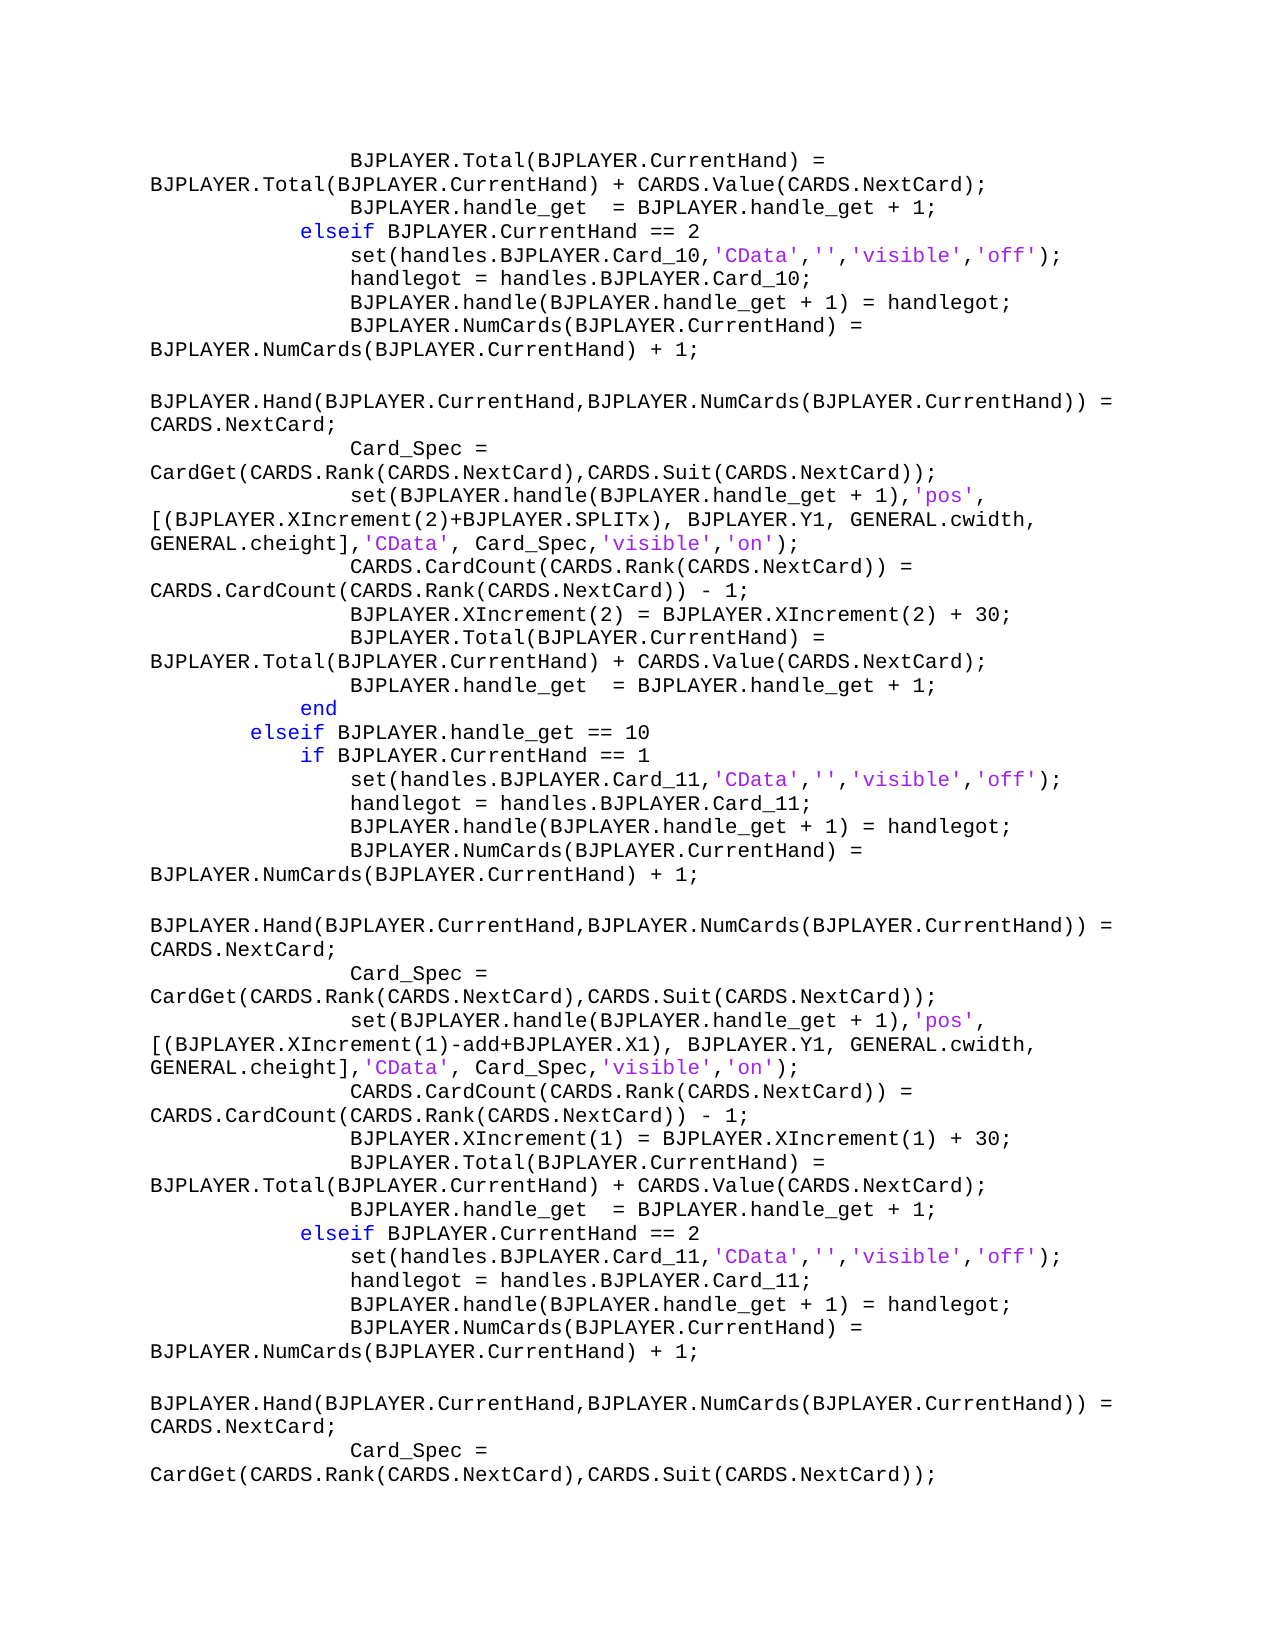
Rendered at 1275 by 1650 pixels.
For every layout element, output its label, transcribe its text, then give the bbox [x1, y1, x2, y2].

text Card_Spec = CardGet(CARDS.Rank(CARDS.NextCard),CARDS.Suit(CARDS.NextCard)); [150, 1440, 1125, 1487]
text BJPLAYER.Total(BJPLAYER.CurrentHand) = BJPLAYER.Total(BJPLAYER.CurrentHand) + CARDS.Value(CARDS.NextCard); [150, 627, 1125, 674]
text CARDS.CardCount(CARDS.Rank(CARDS.NextCard)) = CARDS.CardCount(CARDS.Rank(CARDS.NextCard)) - 1; [150, 1081, 1125, 1128]
text BJPLAYER.NumCards(BJPLAYER.CurrentHand) = BJPLAYER.NumCards(BJPLAYER.CurrentHand) + 1; [150, 1317, 1125, 1365]
text elseif BJPLAYER.handle_get == 10 [150, 722, 1125, 746]
text set(handles.BJPLAYER.Card_11,'CData','','visible','off'); [150, 1246, 1125, 1270]
text BJPLAYER.handle_get = BJPLAYER.handle_get + 1; [150, 197, 1125, 221]
text set(BJPLAYER.handle(BJPLAYER.handle_get + 1),'pos',[(BJPLAYER.XIncrement(2)+BJPLAYER.SPLITx), BJPLAYER.Y1, GENERAL.cwidth, GENERAL.cheight],'CData', Card_Spec,'visible','on'); [150, 485, 1125, 556]
text BJPLAYER.Total(BJPLAYER.CurrentHand) = BJPLAYER.Total(BJPLAYER.CurrentHand) + CARDS.Value(CARDS.NextCard); [150, 150, 1125, 197]
text BJPLAYER.handle_get = BJPLAYER.handle_get + 1; [150, 1199, 1125, 1223]
text BJPLAYER.handle(BJPLAYER.handle_get + 1) = handlegot; [150, 1294, 1125, 1317]
text set(handles.BJPLAYER.Card_11,'CData','','visible','off'); [150, 769, 1125, 793]
text BJPLAYER.NumCards(BJPLAYER.CurrentHand) = BJPLAYER.NumCards(BJPLAYER.CurrentHand) + 1; [150, 840, 1125, 887]
text BJPLAYER.XIncrement(1) = BJPLAYER.XIncrement(1) + 30; [150, 1128, 1125, 1152]
text handlegot = handles.BJPLAYER.Card_10; [150, 268, 1125, 292]
text BJPLAYER.handle_get = BJPLAYER.handle_get + 1; [150, 674, 1125, 698]
text elseif BJPLAYER.CurrentHand == 2 [150, 221, 1125, 244]
text BJPLAYER.XIncrement(2) = BJPLAYER.XIncrement(2) + 30; [150, 604, 1125, 627]
text BJPLAYER.NumCards(BJPLAYER.CurrentHand) = BJPLAYER.NumCards(BJPLAYER.CurrentHand) + 1; [150, 316, 1125, 363]
text BJPLAYER.Hand(BJPLAYER.CurrentHand,BJPLAYER.NumCards(BJPLAYER.CurrentHand)) = CARDS.NextCard; [150, 1365, 1125, 1440]
text elseif BJPLAYER.CurrentHand == 2 [150, 1223, 1125, 1246]
text BJPLAYER.handle(BJPLAYER.handle_get + 1) = handlegot; [150, 816, 1125, 840]
text end [150, 698, 1125, 722]
text Card_Spec = CardGet(CARDS.Rank(CARDS.NextCard),CARDS.Suit(CARDS.NextCard)); [150, 438, 1125, 485]
text if BJPLAYER.CurrentHand == 1 [150, 746, 1125, 769]
text BJPLAYER.Total(BJPLAYER.CurrentHand) = BJPLAYER.Total(BJPLAYER.CurrentHand) + CARDS.Value(CARDS.NextCard); [150, 1152, 1125, 1199]
text BJPLAYER.Hand(BJPLAYER.CurrentHand,BJPLAYER.NumCards(BJPLAYER.CurrentHand)) = CARDS.NextCard; [150, 363, 1125, 438]
text handlegot = handles.BJPLAYER.Card_11; [150, 1270, 1125, 1294]
text BJPLAYER.handle(BJPLAYER.handle_get + 1) = handlegot; [150, 292, 1125, 316]
text Card_Spec = CardGet(CARDS.Rank(CARDS.NextCard),CARDS.Suit(CARDS.NextCard)); [150, 963, 1125, 1010]
text handlegot = handles.BJPLAYER.Card_11; [150, 793, 1125, 816]
text BJPLAYER.Hand(BJPLAYER.CurrentHand,BJPLAYER.NumCards(BJPLAYER.CurrentHand)) = CARDS.NextCard; [150, 887, 1125, 963]
text set(handles.BJPLAYER.Card_10,'CData','','visible','off'); [150, 244, 1125, 268]
text CARDS.CardCount(CARDS.Rank(CARDS.NextCard)) = CARDS.CardCount(CARDS.Rank(CARDS.NextCard)) - 1; [150, 556, 1125, 604]
text set(BJPLAYER.handle(BJPLAYER.handle_get + 1),'pos',[(BJPLAYER.XIncrement(1)-add+BJPLAYER.X1), BJPLAYER.Y1, GENERAL.cwidth, GENERAL.cheight],'CData', Card_Spec,'visible','on'); [150, 1010, 1125, 1081]
